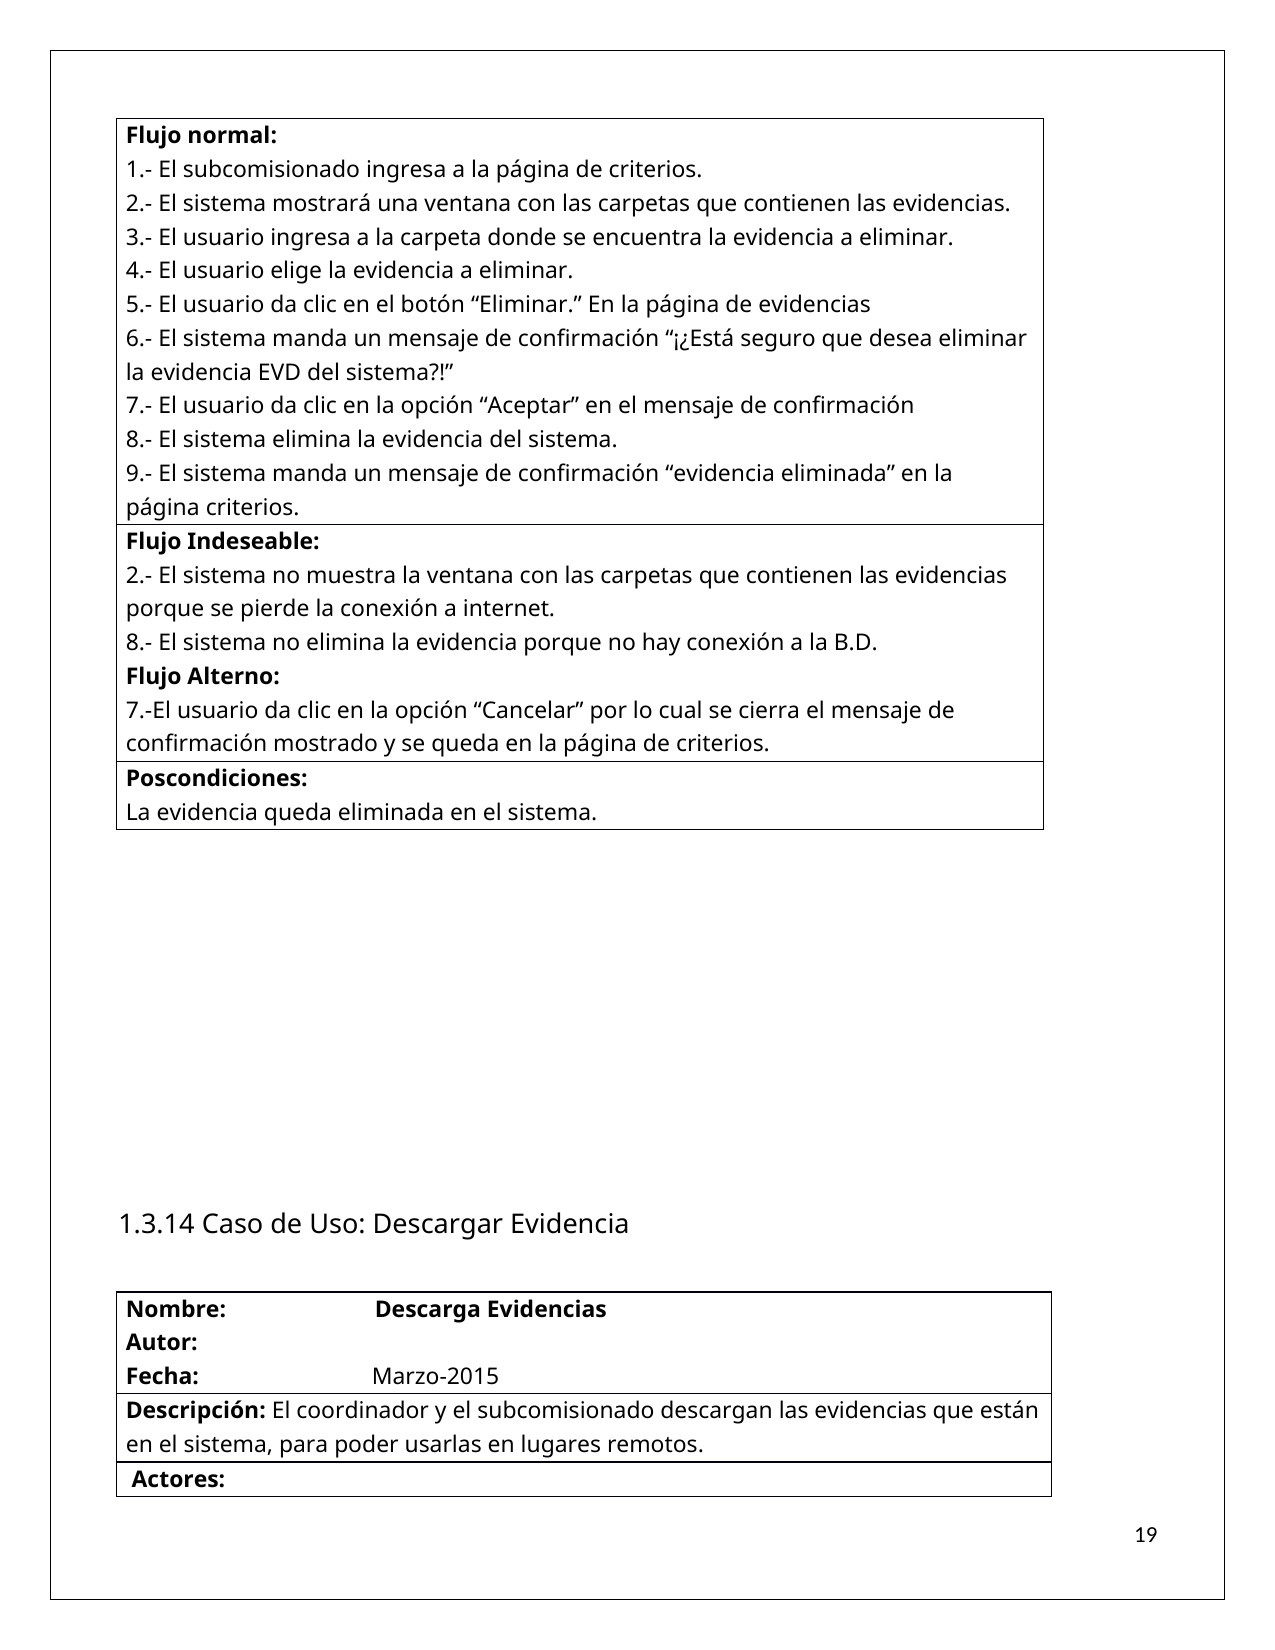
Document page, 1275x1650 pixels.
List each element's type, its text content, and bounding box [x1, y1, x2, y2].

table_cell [117, 1463, 1051, 1496]
table_cell Flujo normal: 1.- El subcomisionado ingresa a la página de criterios. 2.- El sistema mostrará una ventana con las carpetas que contienen las evidencias. 3.- El usuario ingresa a la carpeta donde se encuentra la evidencia a eliminar. 4.- El usuario elige la evidencia a eliminar. 5.- El usuario da clic en el botón “Eliminar.” En la página de evidencias 6.- El sistema manda un mensaje de confirmación “¡¿Está seguro que desea eliminar la evidencia EVD del sistema?!” 7.- El usuario da clic en la opción “Aceptar” en el mensaje de confirmación 8.- El sistema elimina la evidencia del sistema. 9.- El sistema manda un mensaje de confirmación “evidencia eliminada” en la página criterios. [117, 119, 1043, 524]
table_cell Flujo Indeseable: 2.- El sistema no muestra la ventana con las carpetas que contienen las evidencias porque se pierde la conexión a internet. 8.- El sistema no elimina la evidencia porque no hay conexión a la B.D. Flujo Alterno: 7.-El usuario da clic en la opción “Cancelar” por lo cual se cierra el mensaje de confirmación mostrado y se queda en la página de criterios. [117, 525, 1043, 761]
subtitle 1.3.14 Caso de Uso: Descargar Evidencia [118, 1205, 1157, 1242]
table_cell Descripción: El coordinador y el subcomisionado descargan las evidencias que están en el sistema, para poder usarlas en lugares remotos. [117, 1394, 1051, 1461]
table_cell Poscondiciones: La evidencia queda eliminada en el sistema. [117, 762, 1043, 829]
table_header Nombre: Descarga Evidencias Autor: Fecha: Marzo-2015 [117, 1293, 1051, 1393]
